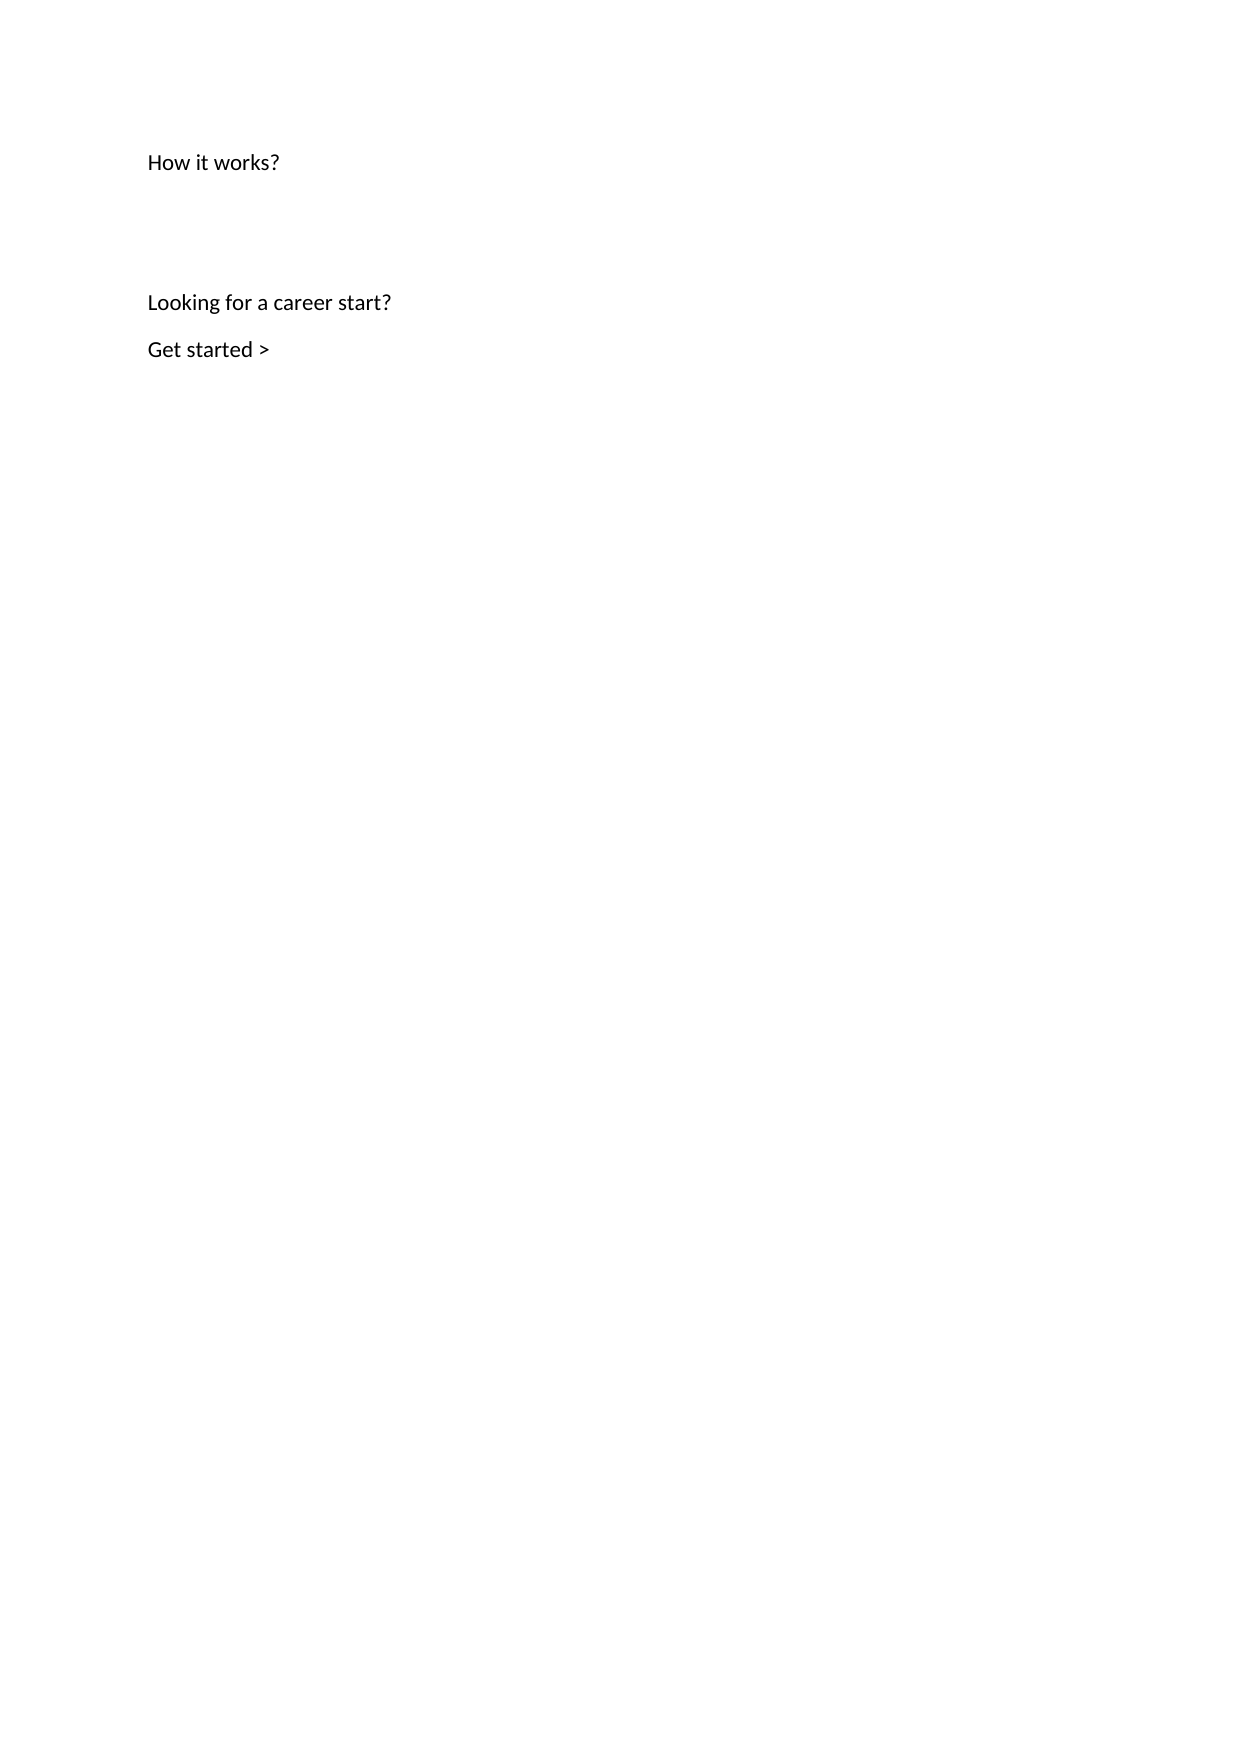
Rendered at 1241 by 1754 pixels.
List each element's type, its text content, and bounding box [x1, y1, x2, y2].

text How it works? [148, 148, 1093, 176]
text Looking for a career start? [148, 288, 1093, 316]
text Get started > [148, 335, 1093, 363]
